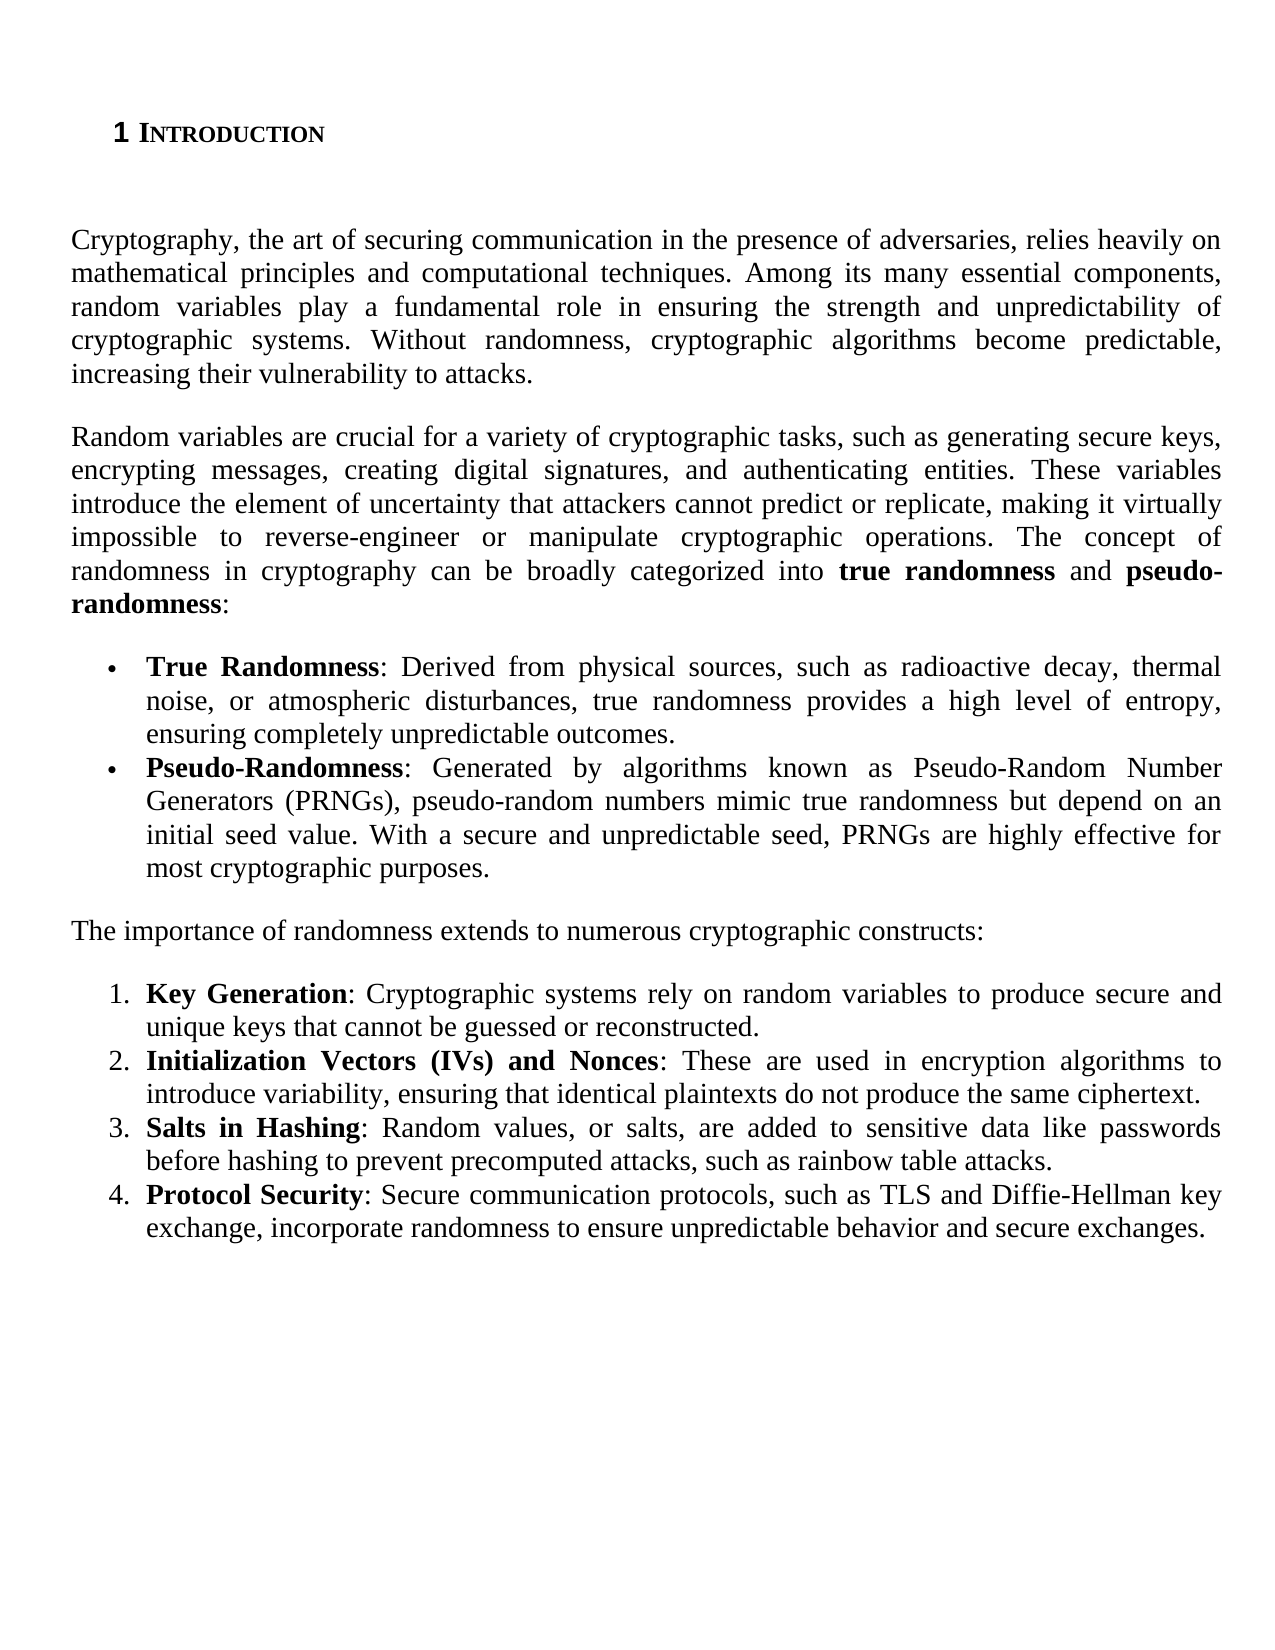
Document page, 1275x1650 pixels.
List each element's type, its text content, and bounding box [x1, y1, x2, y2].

subtitle Introduction [113, 115, 1223, 148]
list Key Generation: Cryptographic systems rely on random variables to produce secure and unique keys that cannot be guessed or reconstructed. [108, 976, 1223, 1043]
list True Randomness: Derived from physical sources, such as radioactive decay, thermal noise, or atmospheric disturbances, true randomness provides a high level of entropy, ensuring completely unpredictable outcomes. [108, 649, 1223, 750]
text Random variables are crucial for a variety of cryptographic tasks, such as generating secure keys, encrypting messages, creating digital signatures, and authenticating entities. These variables introduce the element of uncertainty that attackers cannot predict or replicate, making it virtually impossible to reverse-engineer or manipulate cryptographic operations. The concept of randomness in cryptography can be broadly categorized into true randomness and pseudo-randomness: [71, 419, 1223, 620]
text The importance of randomness extends to numerous cryptographic constructs: [71, 913, 1223, 947]
text Cryptography, the art of securing communication in the presence of adversaries, relies heavily on mathematical principles and computational techniques. Among its many essential components, random variables play a fundamental role in ensuring the strength and unpredictability of cryptographic systems. Without randomness, cryptographic algorithms become predictable, increasing their vulnerability to attacks. [71, 222, 1223, 389]
list Salts in Hashing: Random values, or salts, are added to sensitive data like passwords before hashing to prevent precomputed attacks, such as rainbow table attacks. [108, 1110, 1223, 1177]
list Initialization Vectors (IVs) and Nonces: These are used in encryption algorithms to introduce variability, ensuring that identical plaintexts do not produce the same ciphertext. [108, 1043, 1223, 1110]
list Protocol Security: Secure communication protocols, such as TLS and Diffie-Hellman key exchange, incorporate randomness to ensure unpredictable behavior and secure exchanges. [108, 1177, 1223, 1244]
list Pseudo-Randomness: Generated by algorithms known as Pseudo-Random Number Generators (PRNGs), pseudo-random numbers mimic true randomness but depend on an initial seed value. With a secure and unpredictable seed, PRNGs are highly effective for most cryptographic purposes. [108, 750, 1223, 884]
